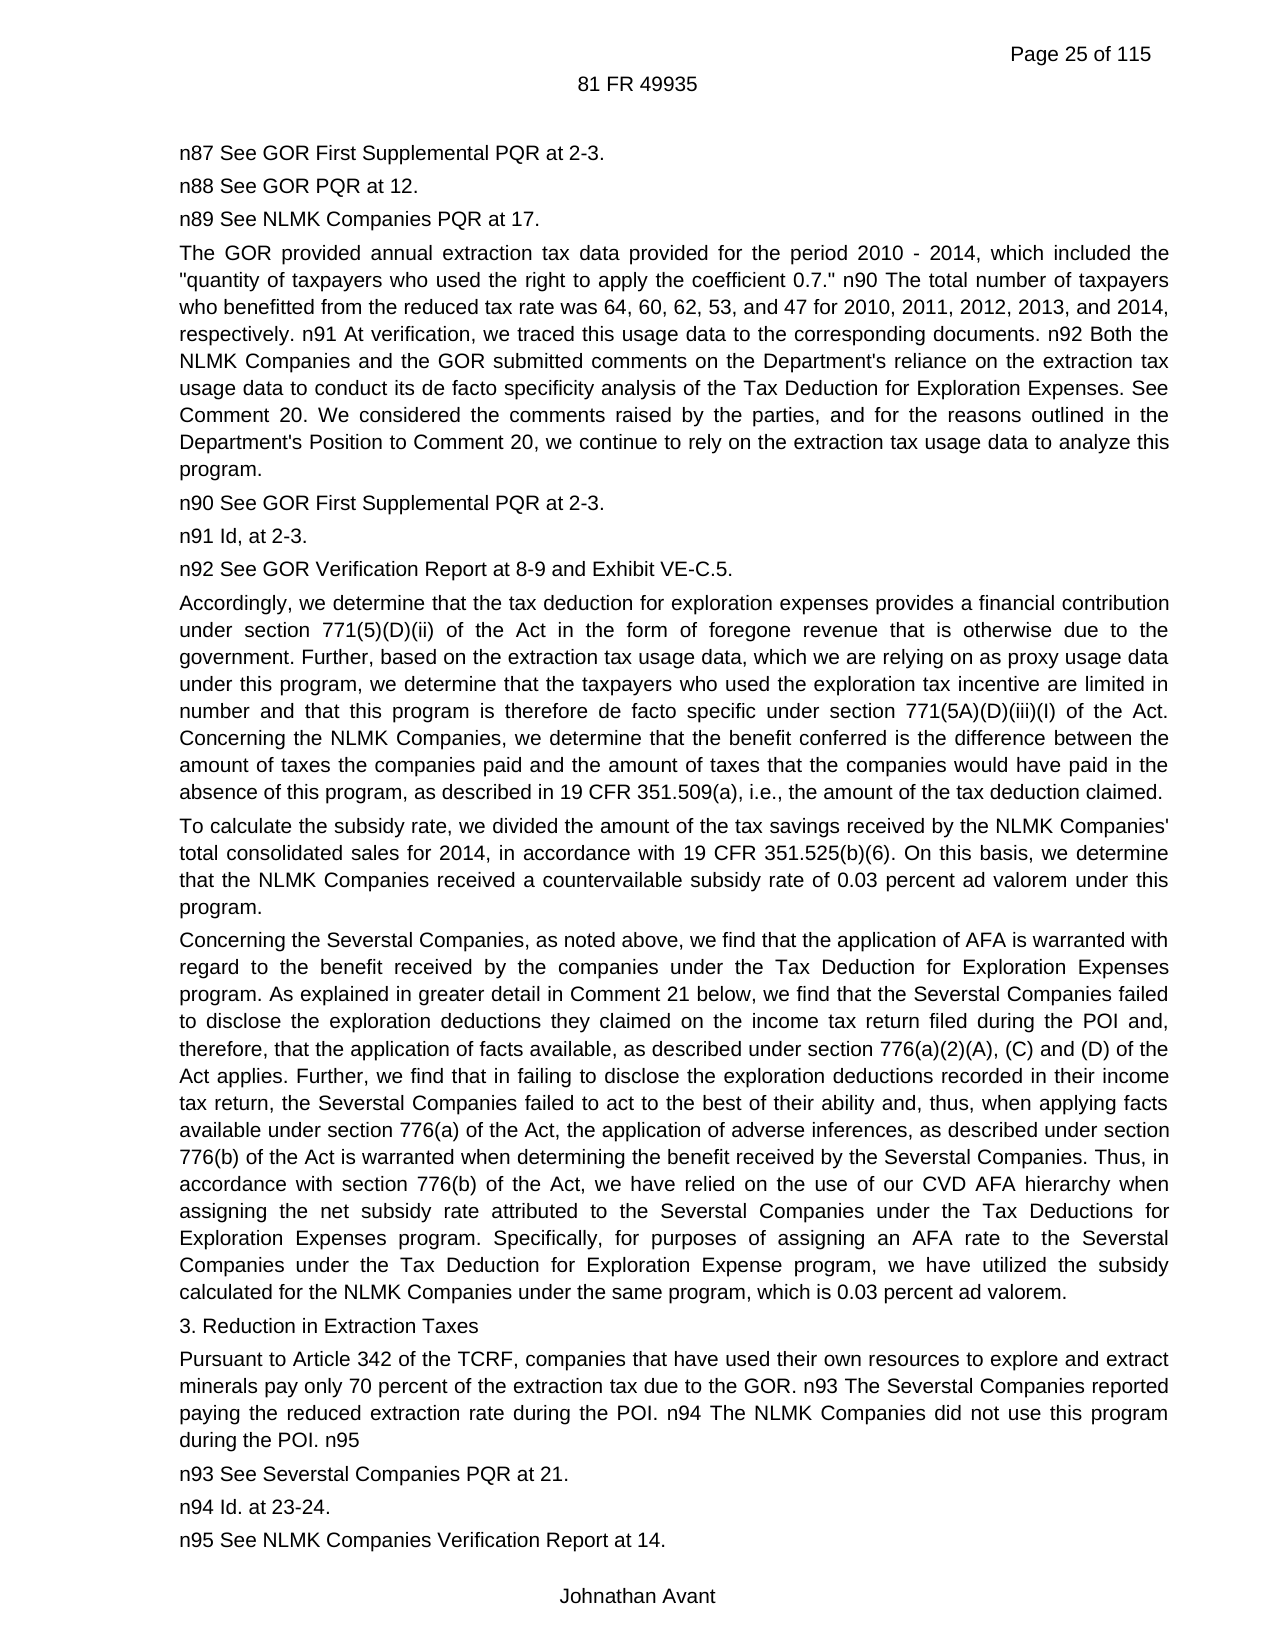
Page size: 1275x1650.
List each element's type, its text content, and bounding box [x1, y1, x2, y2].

text Concerning the Severstal Companies, as noted above, we find that the application of AFA is warranted with regard to the benefit received by the companies under the Tax Deduction for Exploration Expenses program. As explained in greater detail in Comment 21 below, we find that the Severstal Companies failed to disclose the exploration deductions they claimed on the income tax return filed during the POI and, therefore, that the application of facts available, as described under section 776(a)(2)(A), (C) and (D) of the Act applies. Further, we find that in failing to disclose the exploration deductions recorded in their income tax return, the Severstal Companies failed to act to the best of their ability and, thus, when applying facts available under section 776(a) of the Act, the application of adverse inferences, as described under section 776(b) of the Act is warranted when determining the benefit received by the Severstal Companies. Thus, in accordance with section 776(b) of the Act, we have relied on the use of our CVD AFA hierarchy when assigning the net subsidy rate attributed to the Severstal Companies under the Tax Deductions for Exploration Expenses program. Specifically, for purposes of assigning an AFA rate to the Severstal Companies under the Tax Deduction for Exploration Expense program, we have utilized the subsidy calculated for the NLMK Companies under the same program, which is 0.03 percent ad valorem. [179, 925, 1171, 1304]
text n90 See GOR First Supplemental PQR at 2-3. [179, 487, 1171, 514]
text n93 See Severstal Companies PQR at 21. [179, 1458, 1171, 1485]
text n87 See GOR First Supplemental PQR at 2-3. [179, 137, 1171, 164]
text n88 See GOR PQR at 12. [179, 171, 1171, 198]
text n92 See GOR Verification Report at 8-9 and Exhibit VE-C.5. [179, 554, 1171, 581]
text The GOR provided annual extraction tax data provided for the period 2010 - 2014, which included the "quantity of taxpayers who used the right to apply the coefficient 0.7." n90 The total number of taxpayers who benefitted from the reduced tax rate was 64, 60, 62, 53, and 47 for 2010, 2011, 2012, 2013, and 2014, respectively. n91 At verification, we traced this usage data to the corresponding documents. n92 Both the NLMK Companies and the GOR submitted comments on the Department's reliance on the extraction tax usage data to conduct its de facto specificity analysis of the Tax Deduction for Exploration Expenses. See Comment 20. We considered the comments raised by the parties, and for the reasons outlined in the Department's Position to Comment 20, we continue to rely on the extraction tax usage data to analyze this program. [179, 237, 1171, 481]
text Accordingly, we determine that the tax deduction for exploration expenses provides a financial contribution under section 771(5)(D)(ii) of the Act in the form of foregone revenue that is otherwise due to the government. Further, based on the extraction tax usage data, which we are relying on as proxy usage data under this program, we determine that the taxpayers who used the exploration tax incentive are limited in number and that this program is therefore de facto specific under section 771(5A)(D)(iii)(I) of the Act. Concerning the NLMK Companies, we determine that the benefit conferred is the difference between the amount of taxes the companies paid and the amount of taxes that the companies would have paid in the absence of this program, as described in 19 CFR 351.509(a), i.e., the amount of the tax deduction claimed. [179, 587, 1171, 804]
text 3. Reduction in Extraction Taxes [179, 1310, 1171, 1337]
text n95 See NLMK Companies Verification Report at 14. [179, 1525, 1171, 1552]
text n89 See NLMK Companies PQR at 17. [179, 204, 1171, 231]
text n91 Id, at 2-3. [179, 521, 1171, 548]
text Pursuant to Article 342 of the TCRF, companies that have used their own resources to explore and extract minerals pay only 70 percent of the extraction tax due to the GOR. n93 The Severstal Companies reported paying the reduced extraction rate during the POI. n94 The NLMK Companies did not use this program during the POI. n95 [179, 1344, 1171, 1452]
text To calculate the subsidy rate, we divided the amount of the tax savings received by the NLMK Companies' total consolidated sales for 2014, in accordance with 19 CFR 351.525(b)(6). On this basis, we determine that the NLMK Companies received a countervailable subsidy rate of 0.03 percent ad valorem under this program. [179, 810, 1171, 919]
text n94 Id. at 23-24. [179, 1492, 1171, 1519]
